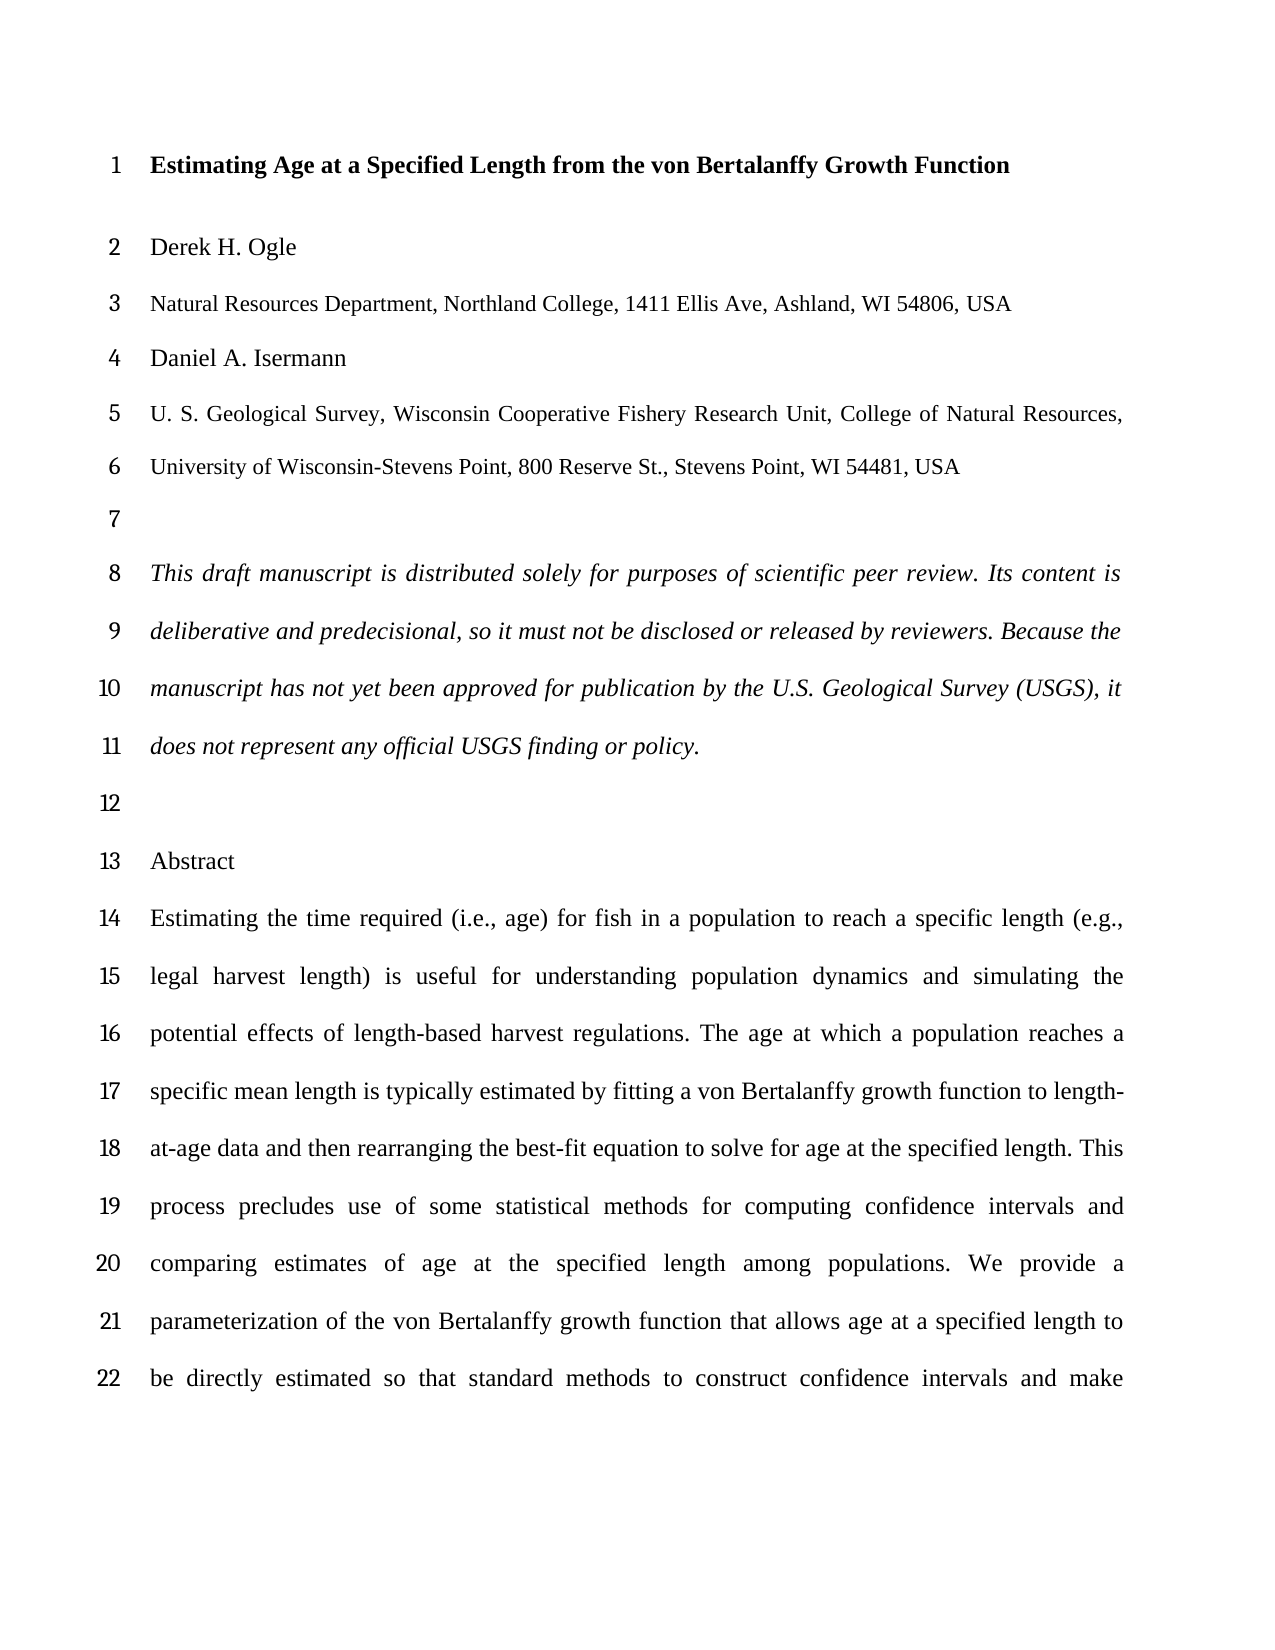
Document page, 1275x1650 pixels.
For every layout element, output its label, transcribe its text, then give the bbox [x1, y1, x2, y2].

text Natural Resources Department, Northland College, 1411 Ellis Ave, Ashland, WI 54806, USA [150, 290, 1125, 316]
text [150, 903, 1125, 1392]
text This draft manuscript is distributed solely for purposes of scientific peer review. Its content is deliberative and predecisional, so it must not be disclosed or released by reviewers. Because the manuscript has not yet been approved for publication by the U.S. Geological Survey (USGS), it does not represent any official USGS finding or policy. [150, 558, 1125, 759]
text U. S. Geological Survey, Wisconsin Cooperative Fishery Research Unit, College of Natural Resources, University of Wisconsin-Stevens Point, 800 Reserve St., Stevens Point, WI 54481, USA [150, 400, 1125, 479]
text Daniel A. Isermann [150, 343, 1125, 371]
title Estimating Age at a Specified Length from the von Bertalanffy Growth Function [150, 150, 1125, 179]
text Derek H. Ogle [150, 232, 1125, 261]
text Abstract [150, 846, 1125, 874]
